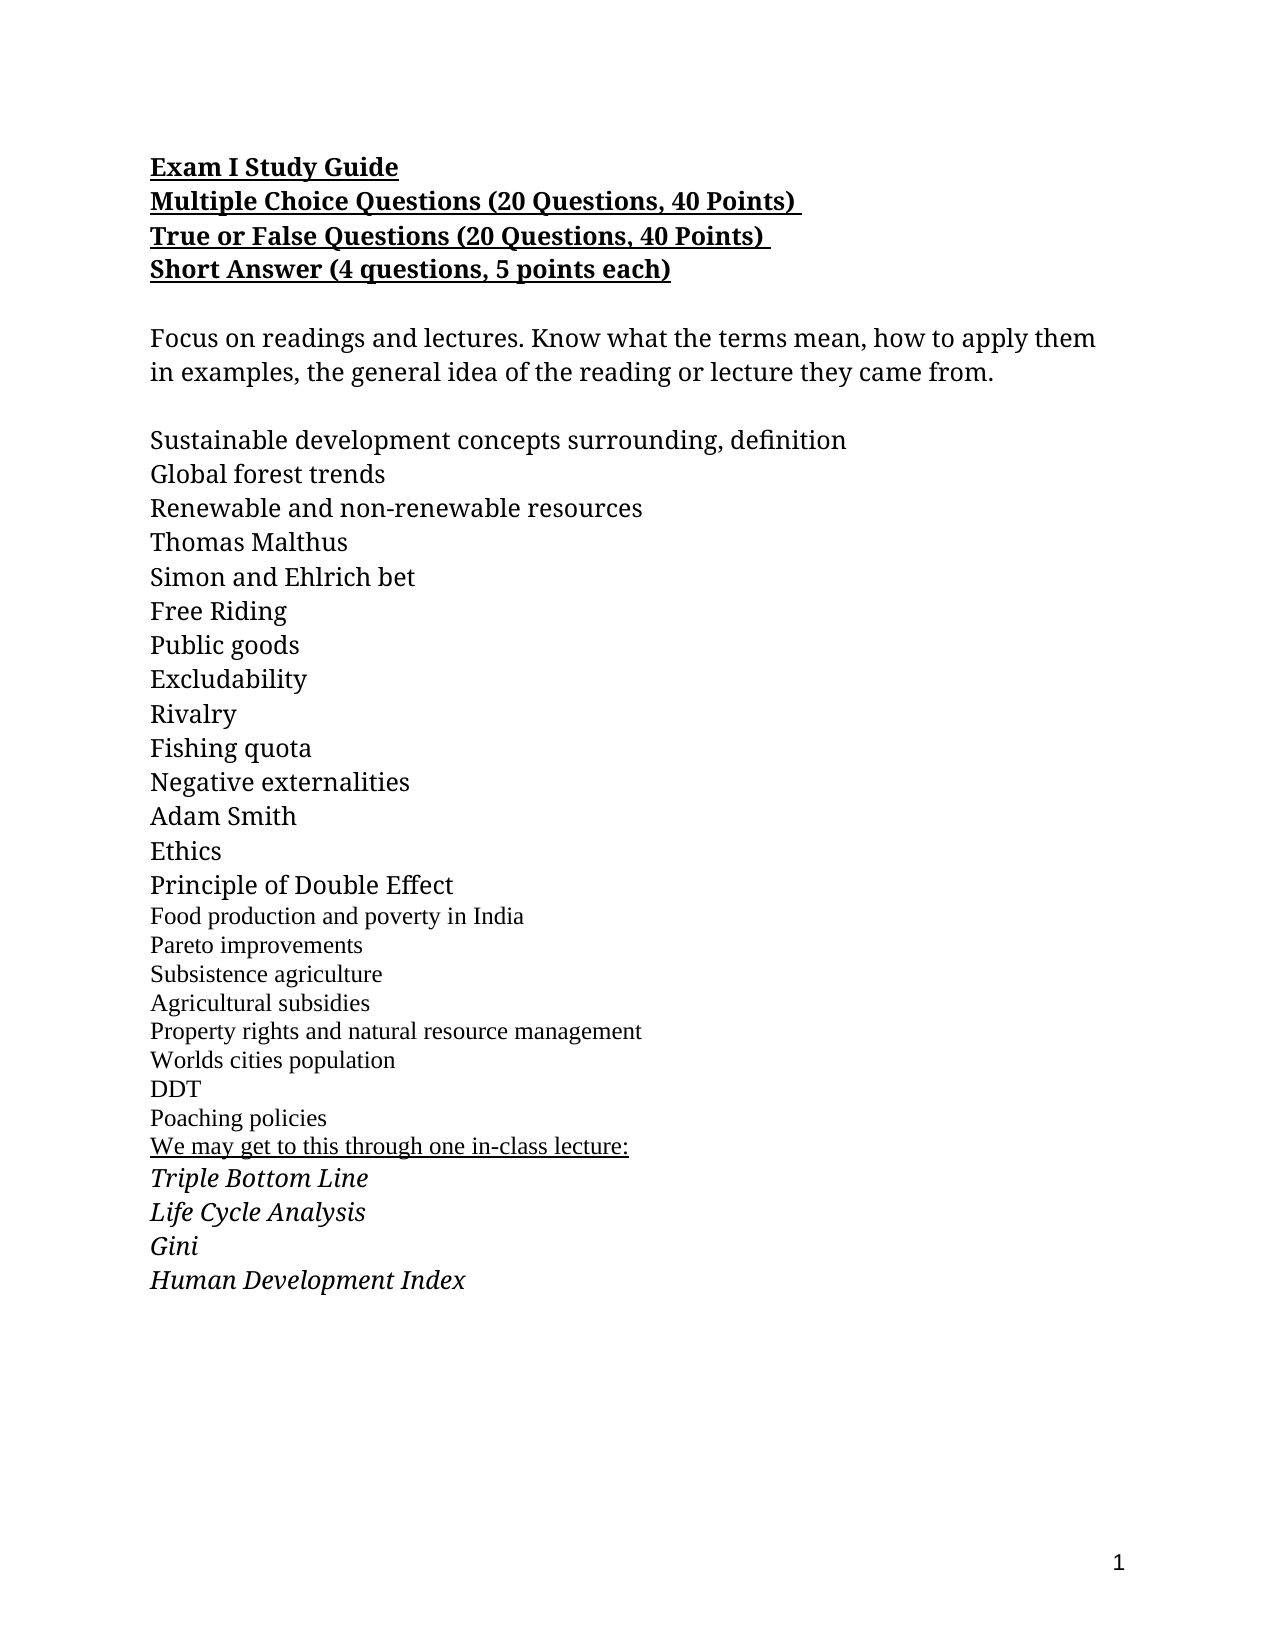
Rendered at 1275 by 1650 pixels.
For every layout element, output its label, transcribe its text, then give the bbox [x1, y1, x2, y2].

text Gini [150, 1228, 1125, 1262]
text Adam Smith [150, 799, 1125, 833]
text Simon and Ehlrich bet [150, 559, 1125, 593]
text Focus on readings and lectures. Know what the terms mean, how to apply them in examples, the general idea of the reading or lecture they came from. [150, 320, 1125, 388]
text Exam I Study Guide [150, 150, 1125, 184]
text Global forest trends [150, 457, 1125, 491]
text Negative externalities [150, 765, 1125, 799]
text We may get to this through one in-class lecture: [150, 1131, 1125, 1160]
text Worlds cities population [150, 1045, 1125, 1074]
text Life Cycle Analysis [150, 1194, 1125, 1228]
text Excludability [150, 662, 1125, 696]
text Subsistence agriculture [150, 959, 1125, 988]
text Triple Bottom Line [150, 1160, 1125, 1194]
text Property rights and natural resource management [150, 1016, 1125, 1045]
text Poaching policies [150, 1103, 1125, 1131]
text Principle of Double Effect [150, 867, 1125, 901]
text Renewable and non-renewable resources [150, 491, 1125, 525]
text True or False Questions (20 Questions, 40 Points) [150, 218, 1125, 252]
text Ethics [150, 833, 1125, 867]
text Agricultural subsidies [150, 988, 1125, 1016]
text Rivalry [150, 696, 1125, 730]
text Food production and poverty in India [150, 901, 1125, 930]
text Free Riding [150, 593, 1125, 627]
text Fishing quota [150, 731, 1125, 764]
text Pareto improvements [150, 930, 1125, 959]
text Sustainable development concepts surrounding, definition [150, 422, 1125, 457]
text DDT [150, 1074, 1125, 1103]
text Thomas Malthus [150, 525, 1125, 559]
text Short Answer (4 questions, 5 points each) [150, 252, 1125, 286]
text Public goods [150, 628, 1125, 662]
text Multiple Choice Questions (20 Questions, 40 Points) [150, 184, 1125, 218]
text Human Development Index [150, 1262, 1125, 1296]
